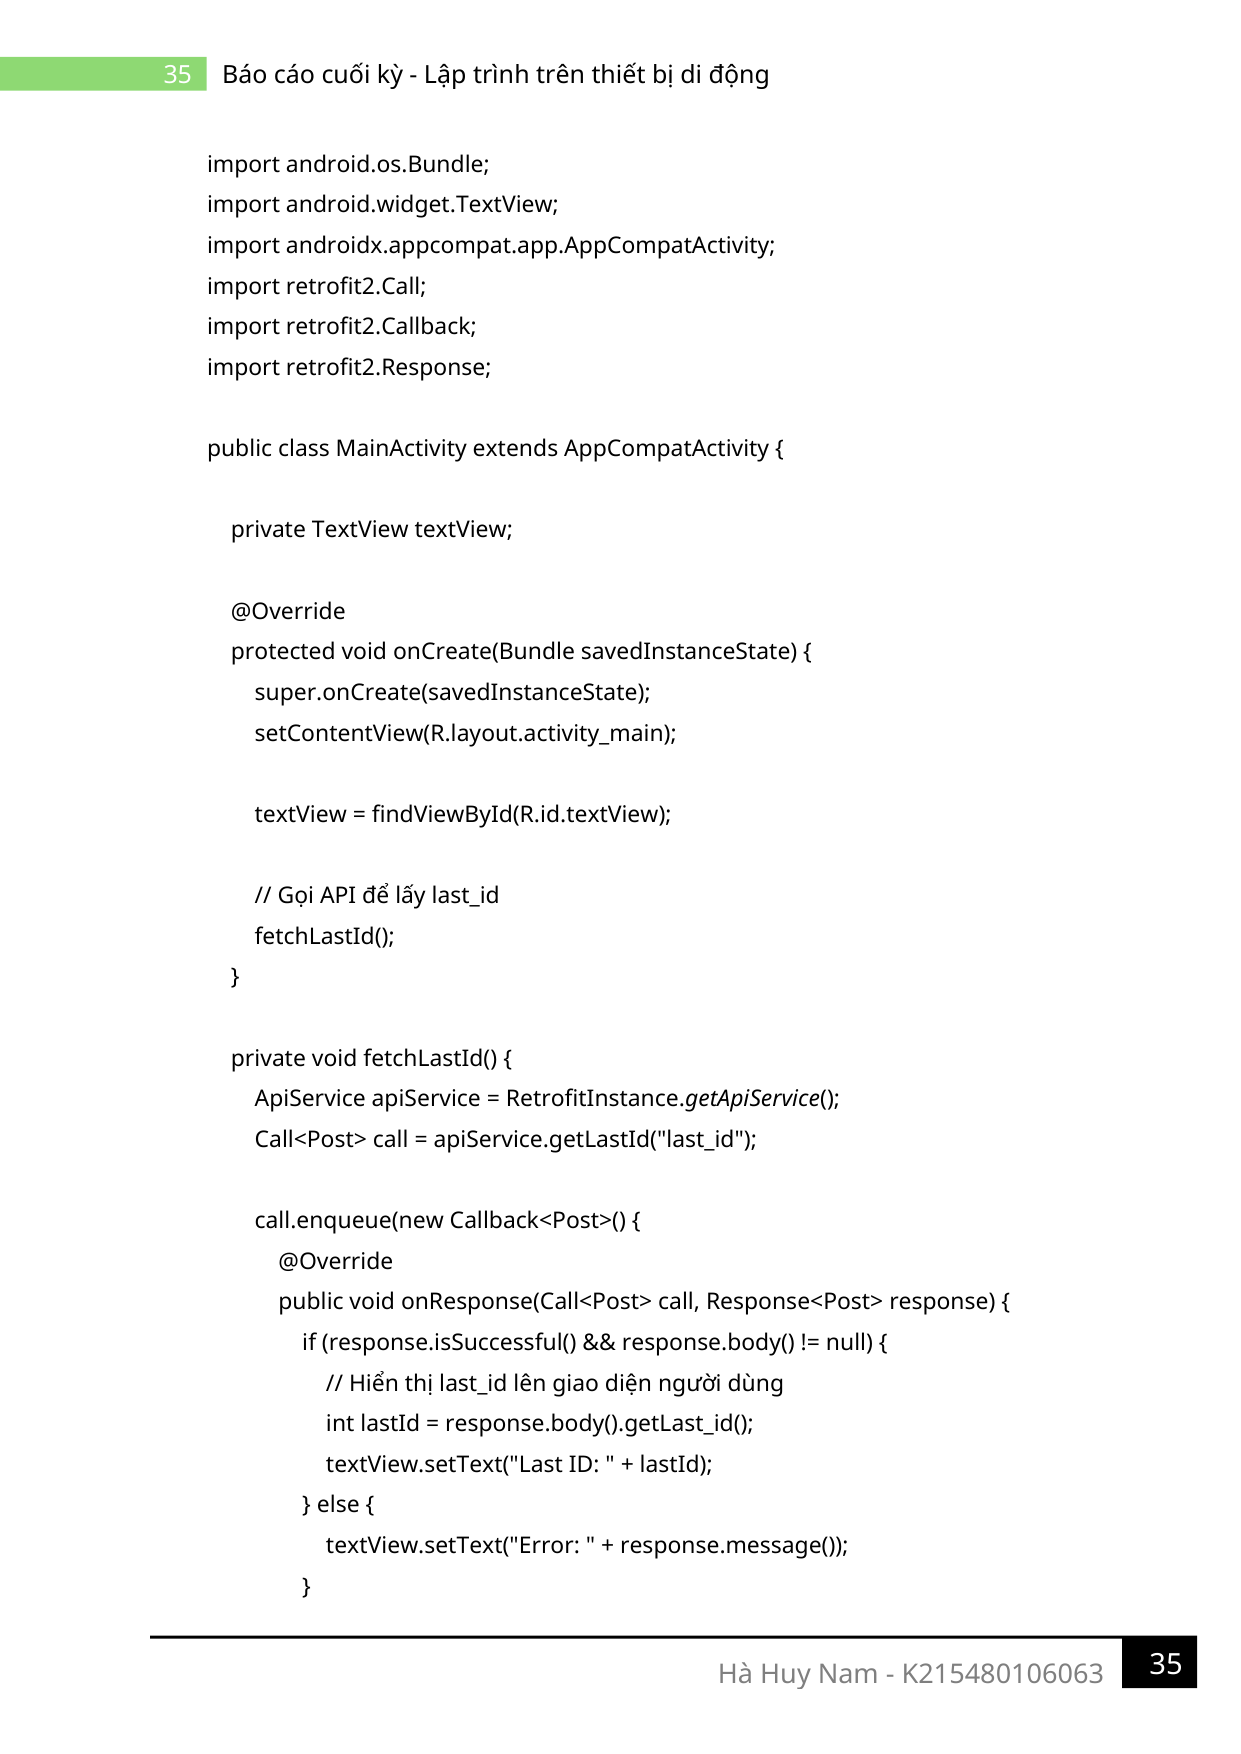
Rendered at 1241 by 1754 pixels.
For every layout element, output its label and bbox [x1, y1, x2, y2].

text [207, 148, 1122, 1601]
